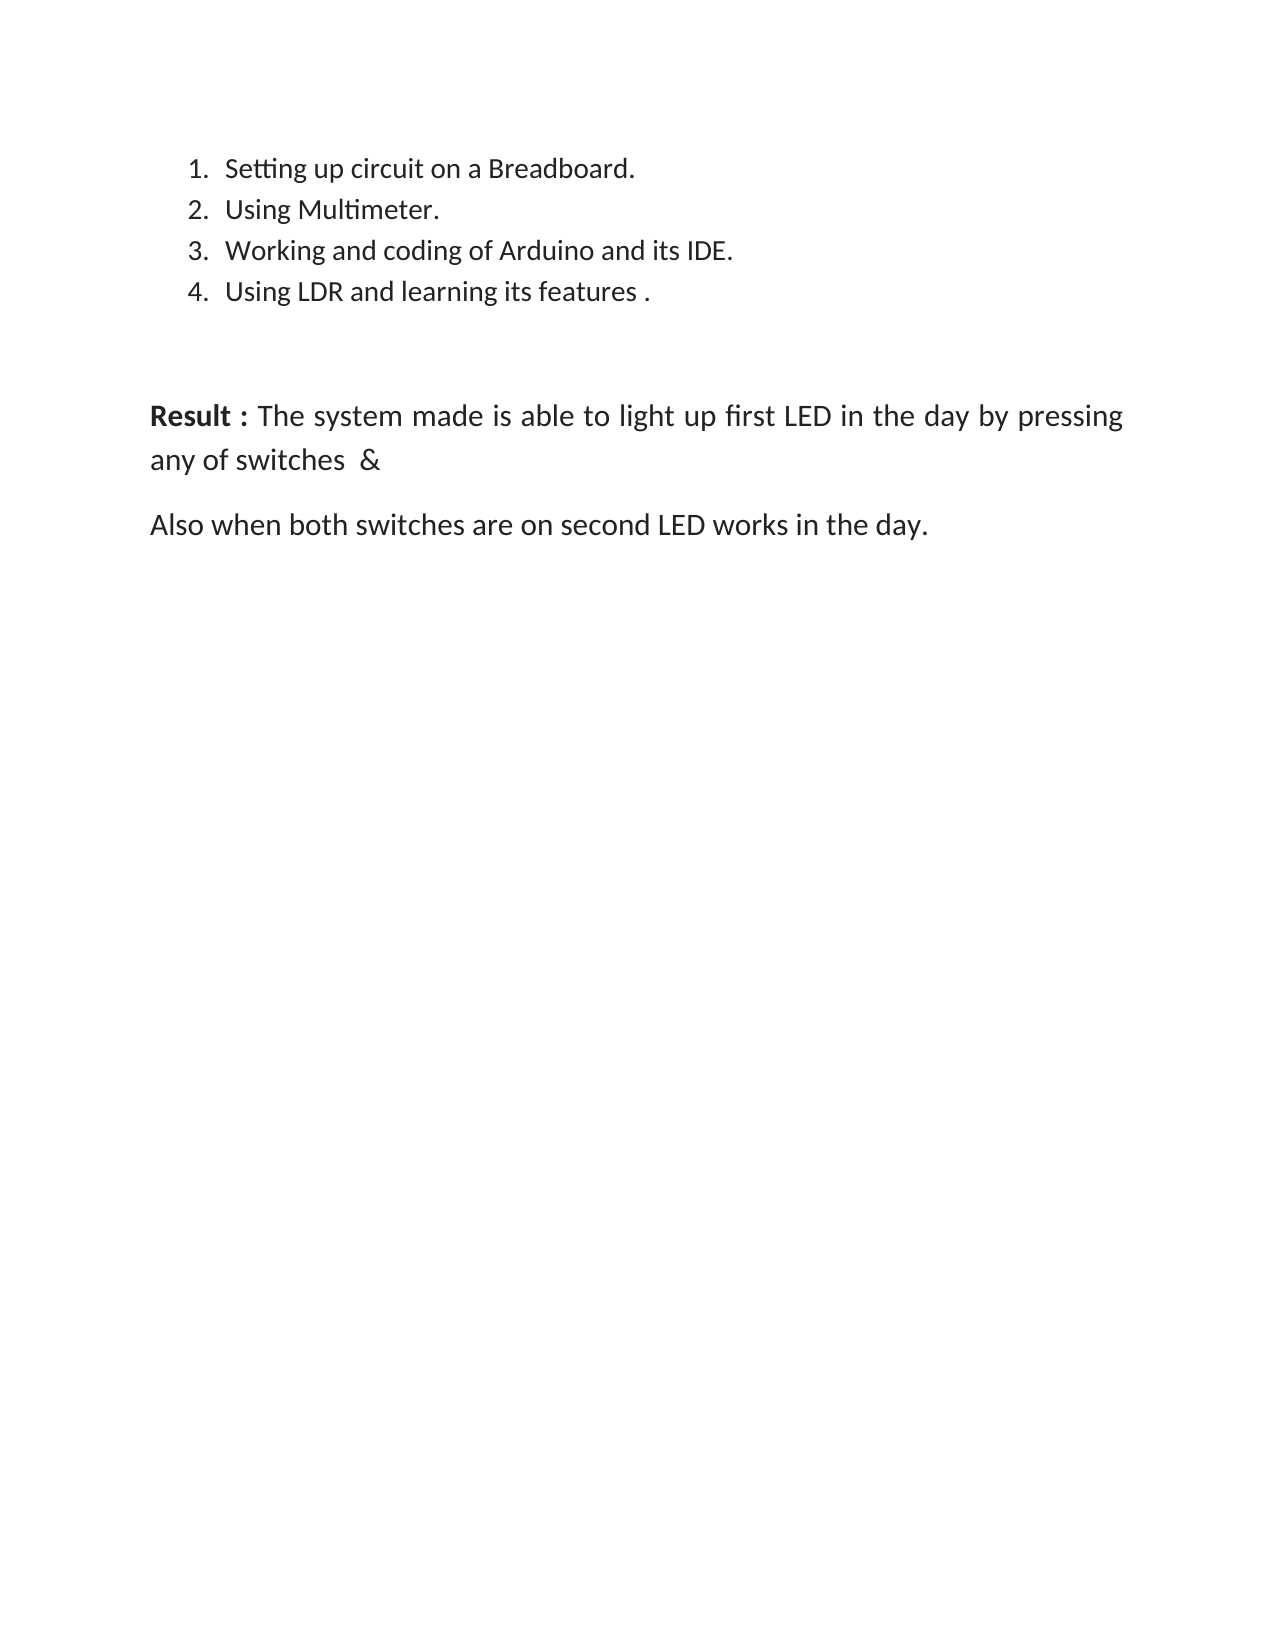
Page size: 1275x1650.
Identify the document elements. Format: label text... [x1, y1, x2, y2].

list Setting up circuit on a Breadboard. [187, 150, 1125, 186]
list Working and coding of Arduino and its IDE. [187, 232, 1125, 267]
list Using Multimeter. [187, 191, 1125, 227]
list Using LDR and learning its features . [187, 273, 1125, 308]
text Also when both switches are on second LED works in the day. [150, 505, 1125, 543]
text Result : The system made is able to light up first LED in the day by pressing any of switches & [150, 396, 1125, 478]
